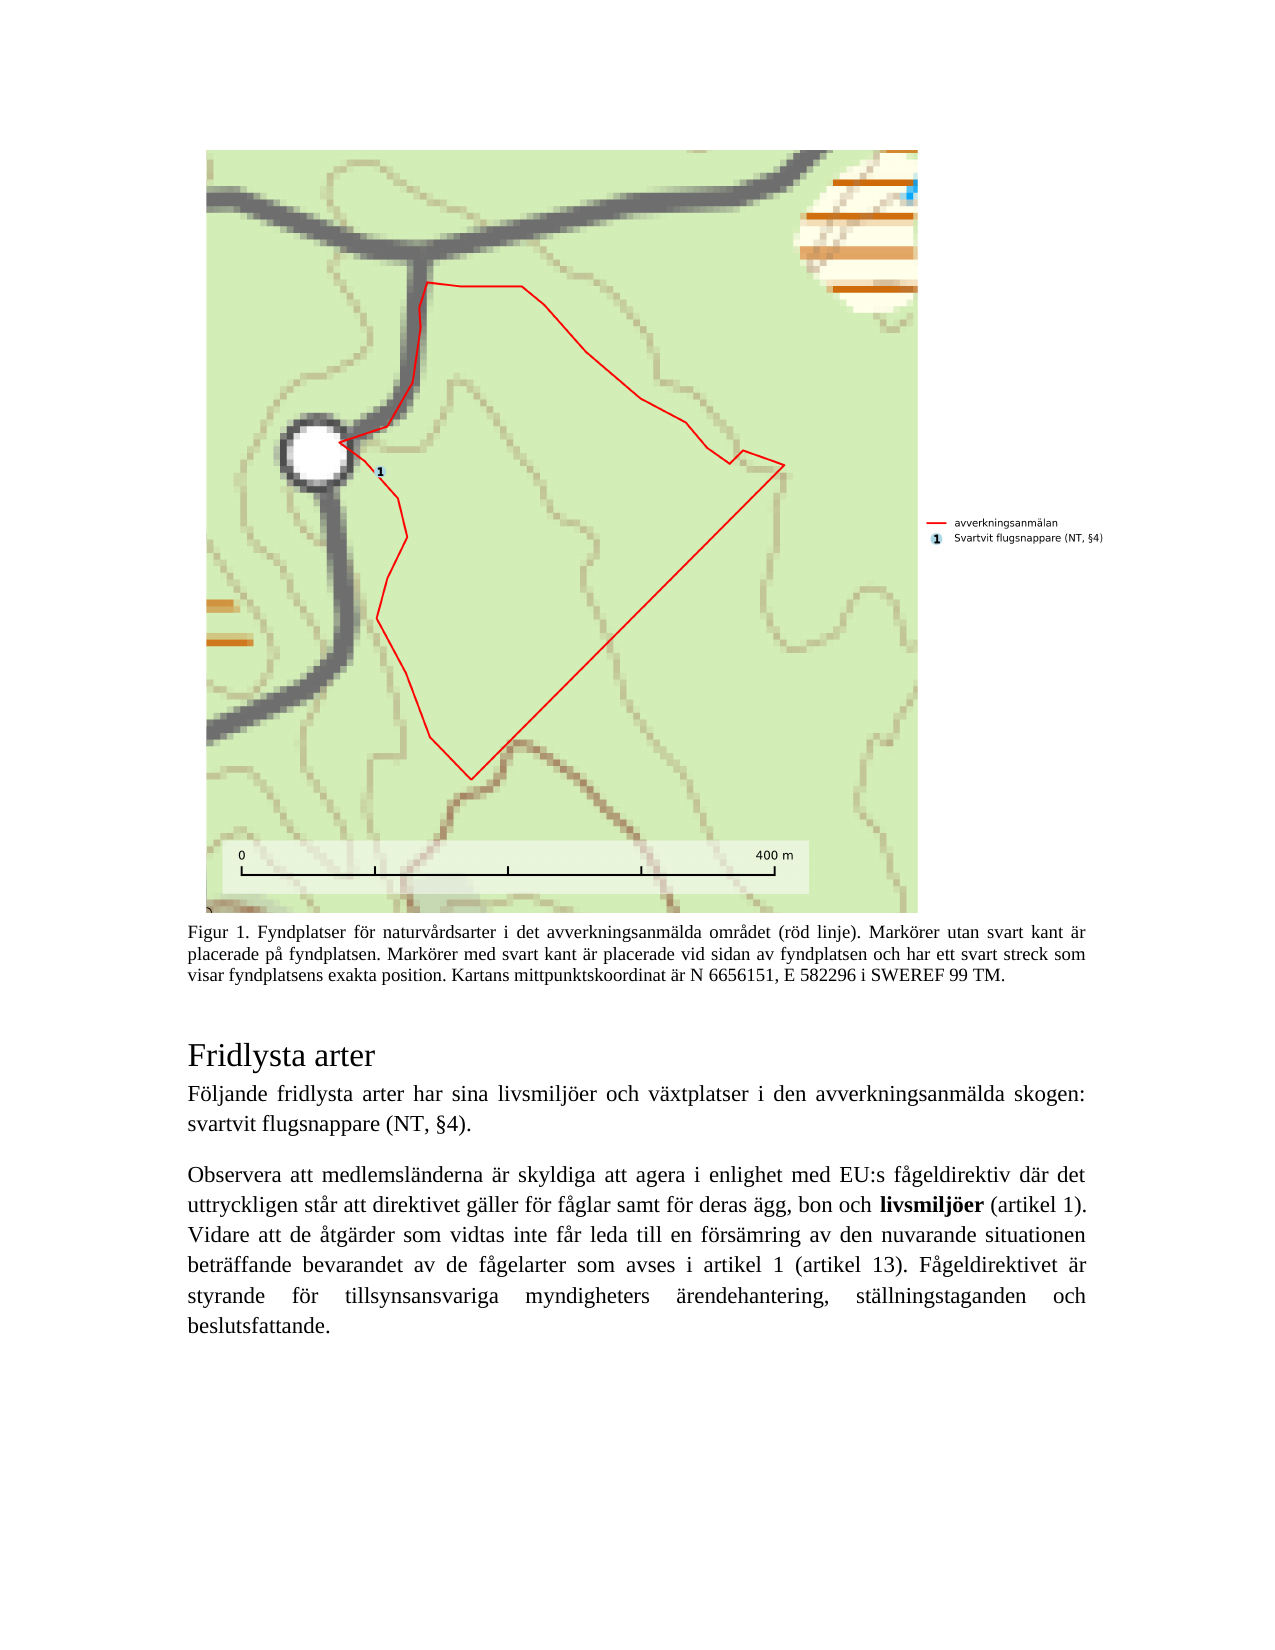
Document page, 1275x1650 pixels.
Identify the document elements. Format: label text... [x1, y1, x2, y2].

text Observera att medlemsländerna är skyldiga att agera i enlighet med EU:s fågeldirektiv där det uttryckligen står att direktivet gäller för fåglar samt för deras ägg, bon och livsmiljöer (artikel 1). Vidare att de åtgärder som vidtas inte får leda till en försämring av den nuvarande situationen beträffande bevarandet av de fågelarter som avses i artikel 1 (artikel 13). Fågeldirektivet är styrande för tillsynsansvariga myndigheters ärendehantering, ställningstaganden och beslutsfattande. [187, 1161, 1087, 1338]
picture [206, 150, 1107, 913]
text Följande fridlysta arter har sina livsmiljöer och växtplatser i den avverkningsanmälda skogen: svartvit flugsnappare (NT, §4). [187, 1079, 1087, 1136]
subtitle Fridlysta arter [187, 1036, 1087, 1074]
text Figur 1. Fyndplatser för naturvårdsarter i det avverkningsanmälda området (röd linje). Markörer utan svart kant är placerade på fyndplatsen. Markörer med svart kant är placerade vid sidan av fyndplatsen och har ett svart streck som visar fyndplatsens exakta position. Kartans mittpunktskoordinat är N 6656151, E 582296 i SWEREF 99 TM. [187, 921, 1087, 986]
